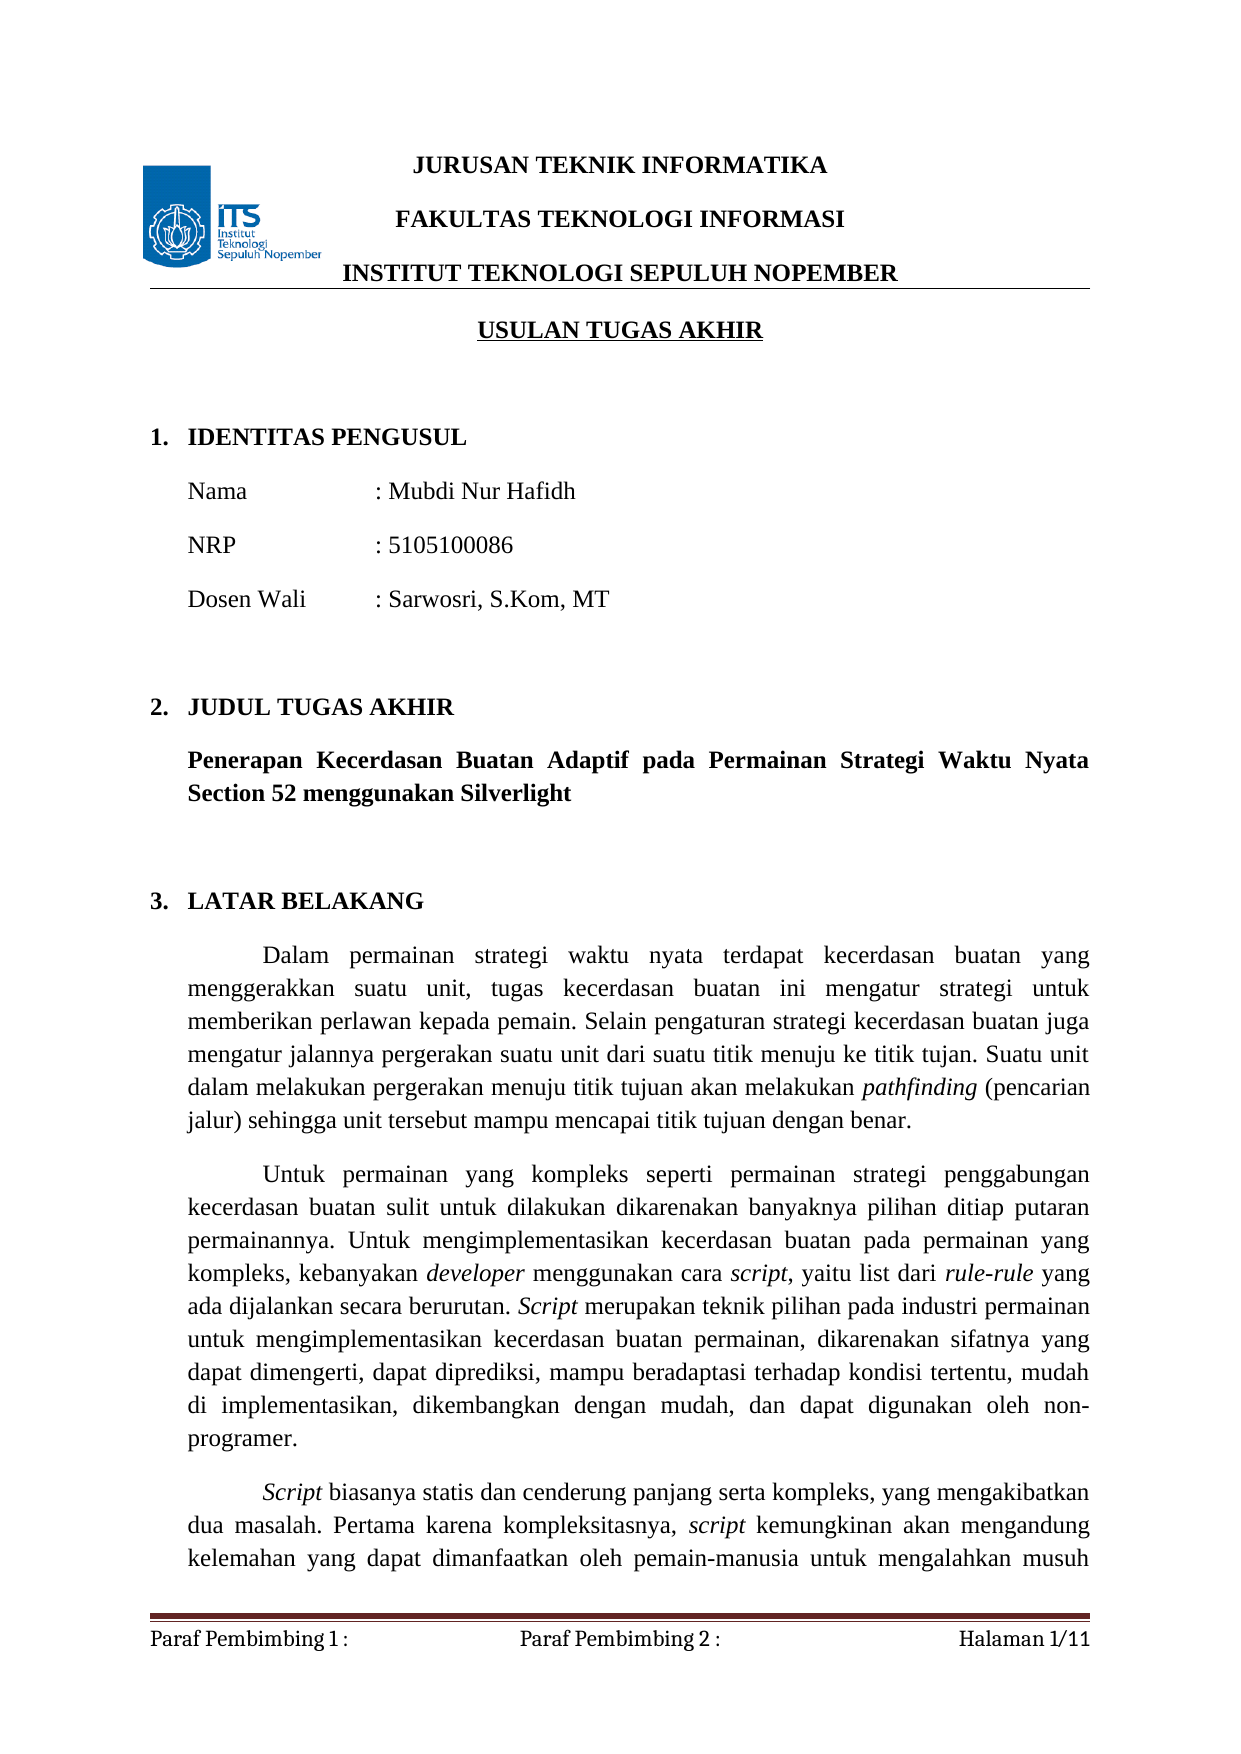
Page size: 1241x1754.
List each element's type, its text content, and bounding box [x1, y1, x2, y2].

text Dalam permainan strategi waktu nyata terdapat kecerdasan buatan yang menggerakkan suatu unit, tugas kecerdasan buatan ini mengatur strategi untuk memberikan perlawan kepada pemain. Selain pengaturan strategi kecerdasan buatan juga mengatur jalannya pergerakan suatu unit dari suatu titik menuju ke titik tujan. Suatu unit dalam melakukan pergerakan menuju titik tujuan akan melakukan pathfinding (pencarian jalur) sehingga unit tersebut mampu mencapai titik tujuan dengan benar. [187, 940, 1090, 1134]
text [187, 1477, 1090, 1572]
text 1. IDENTITAS PENGUSUL [150, 422, 1090, 451]
text Untuk permainan yang kompleks seperti permainan strategi penggabungan kecerdasan buatan sulit untuk dilakukan dikarenakan banyaknya pilihan ditiap putaran permainannya. Untuk mengimplementasikan kecerdasan buatan pada permainan yang kompleks, kebanyakan developer menggunakan cara script, yaitu list dari rule-rule yang ada dijalankan secara berurutan. Script merupakan teknik pilihan pada industri permainan untuk mengimplementasikan kecerdasan buatan permainan, dikarenakan sifatnya yang dapat dimengerti, dapat diprediksi, mampu beradaptasi terhadap kondisi tertentu, mudah di implementasikan, dikembangkan dengan mudah, dan dapat digunakan oleh non-programer. [187, 1159, 1090, 1452]
picture [137, 159, 326, 270]
text 3. LATAR BELAKANG [150, 886, 1090, 915]
text Dosen Wali : Sarwosri, S.Kom, MT [150, 584, 1090, 613]
text Penerapan Kecerdasan Buatan Adaptif pada Permainan Strategi Waktu Nyata Section 52 menggunakan Silverlight [150, 746, 1090, 807]
text JURUSAN TEKNIK INFORMATIKA [150, 150, 1090, 179]
text INSTITUT TEKNOLOGI SEPULUH NOPEMBER [150, 258, 1090, 288]
text USULAN TUGAS AKHIR [150, 315, 1090, 343]
text FAKULTAS TEKNOLOGI INFORMASI [326, 204, 1090, 233]
text NRP : 5105100086 [150, 530, 1090, 559]
text 2. JUDUL TUGAS AKHIR [150, 692, 1090, 720]
text Nama : Mubdi Nur Hafidh [150, 476, 1090, 505]
